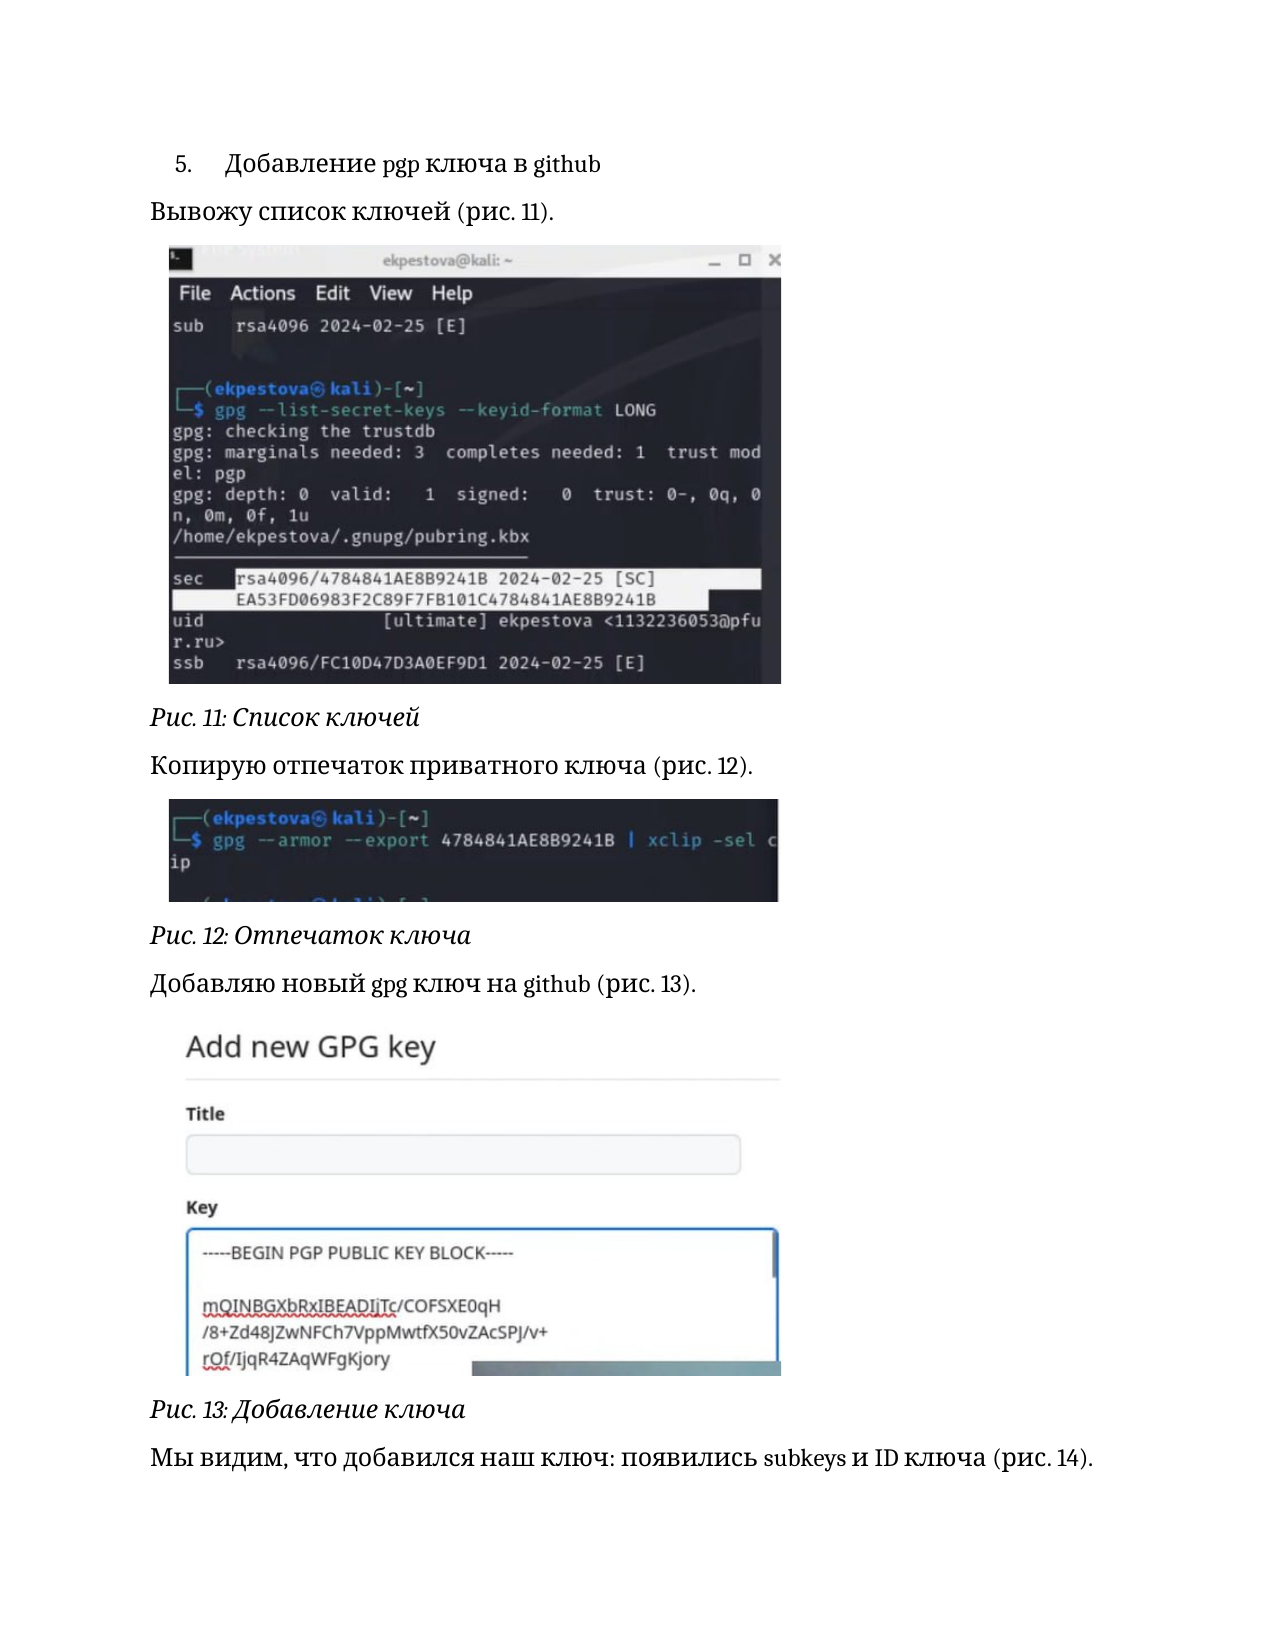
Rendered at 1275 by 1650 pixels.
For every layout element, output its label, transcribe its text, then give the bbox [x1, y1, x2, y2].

text Рис. 13: Добавление ключа [150, 1396, 1125, 1425]
text Добавляю новый gpg ключ на github (рис. 13). [150, 970, 1125, 998]
text Мы видим, что добавился наш ключ: появились subkeys и ID ключа (рис. 14). [150, 1444, 1125, 1472]
text Копирую отпечаток приватного ключа (рис. 12). [150, 752, 1125, 780]
text Рис. 11: Список ключей [150, 704, 1125, 733]
text Вывожу список ключей (рис. 11). [150, 197, 1125, 226]
list Добавление pgp ключа в github [175, 150, 1125, 179]
text Рис. 12: Отпечаток ключа [150, 922, 1125, 951]
